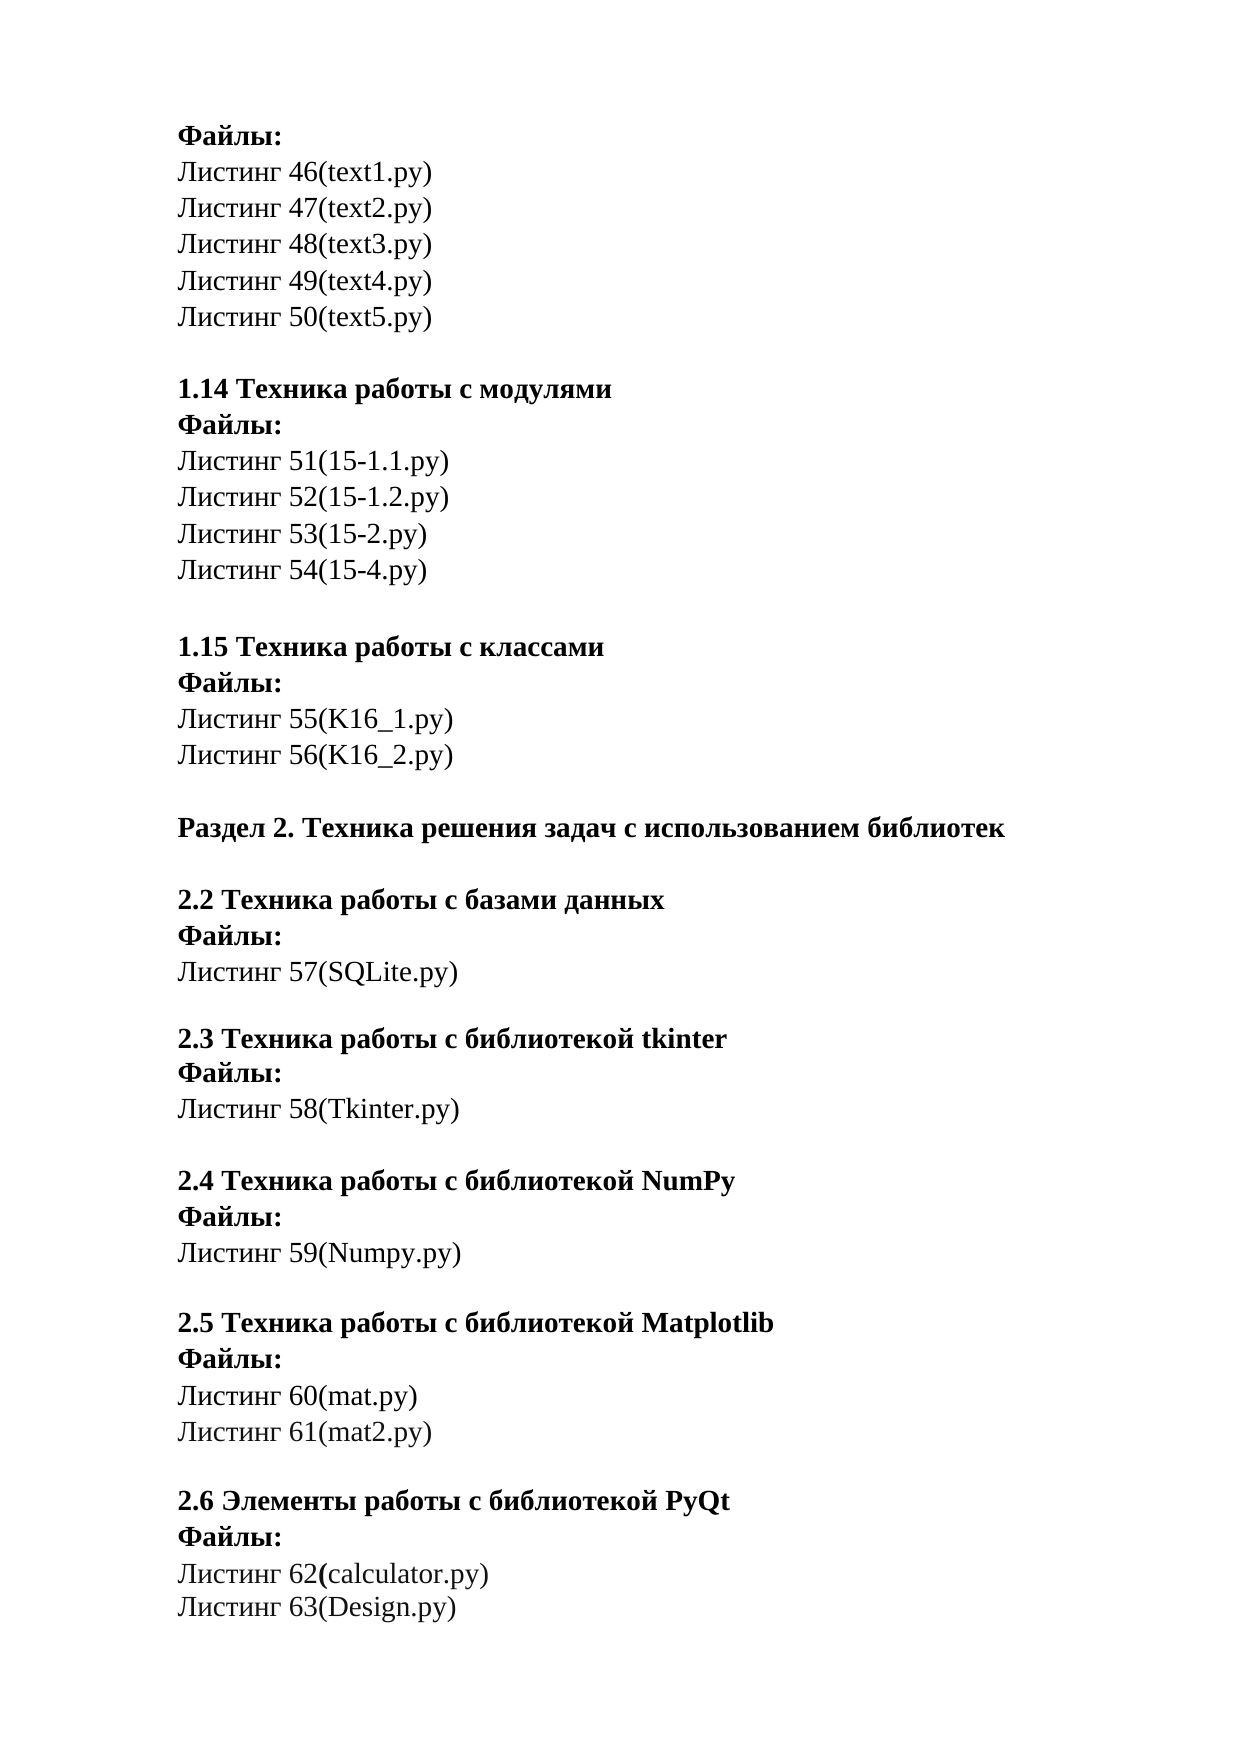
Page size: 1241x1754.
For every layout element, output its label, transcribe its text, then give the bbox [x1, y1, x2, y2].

text Файлы: [177, 665, 1152, 699]
text Листинг 58(Tkinter.py) [177, 1091, 1152, 1124]
text Листинг 46(text1.py) [177, 154, 1152, 188]
text Листинг 55(K16_1.py) [177, 701, 1152, 735]
text Раздел 2. Техника решения задач с использованием библиотек [177, 810, 1152, 843]
text Файлы: [177, 407, 1152, 441]
text Листинг 61(mat2.py) [177, 1414, 1152, 1447]
text Листинг 54(15-4.py) [177, 552, 1152, 585]
text Листинг 49(text4.py) [177, 263, 1152, 296]
text Листинг 60(mat.py) [177, 1378, 1152, 1411]
text Листинг 50(text5.py) [177, 299, 1152, 332]
text Листинг 63(Design.py) [177, 1589, 1152, 1623]
text 2.2 Техника работы с базами данных [177, 882, 1152, 916]
text Листинг 47(text2.py) [177, 190, 1152, 224]
text Файлы: [177, 1199, 1152, 1233]
text 2.5 Техника работы с библиотекой Matplotlib [177, 1305, 1152, 1339]
text Файлы: [177, 1341, 1152, 1375]
text Файлы: [177, 918, 1152, 952]
text Листинг 56(K16_2.py) [177, 737, 1152, 771]
text 1.14 Техника работы с модулями [177, 371, 1152, 405]
text 2.4 Техника работы с библиотекой NumPy [177, 1163, 1152, 1197]
text Файлы: [177, 1519, 1152, 1553]
text Листинг 52(15-1.2.py) [177, 479, 1152, 513]
text 1.15 Техника работы с классами [177, 629, 1152, 662]
text Листинг 62(calculator.py) [177, 1556, 1152, 1589]
text 2.3 Техника работы с библиотекой tkinter [177, 1021, 1152, 1055]
text Листинг 59(Numpy.py) [177, 1236, 1152, 1269]
text Файлы: [177, 118, 1152, 152]
text Листинг 51(15-1.1.py) [177, 443, 1152, 477]
text Листинг 48(text3.py) [177, 227, 1152, 260]
text Листинг 57(SQLite.py) [177, 954, 1152, 988]
text Файлы: [177, 1055, 1152, 1088]
text 2.6 Элементы работы с библиотекой PyQt [177, 1483, 1152, 1517]
text Листинг 53(15-2.py) [177, 516, 1152, 549]
